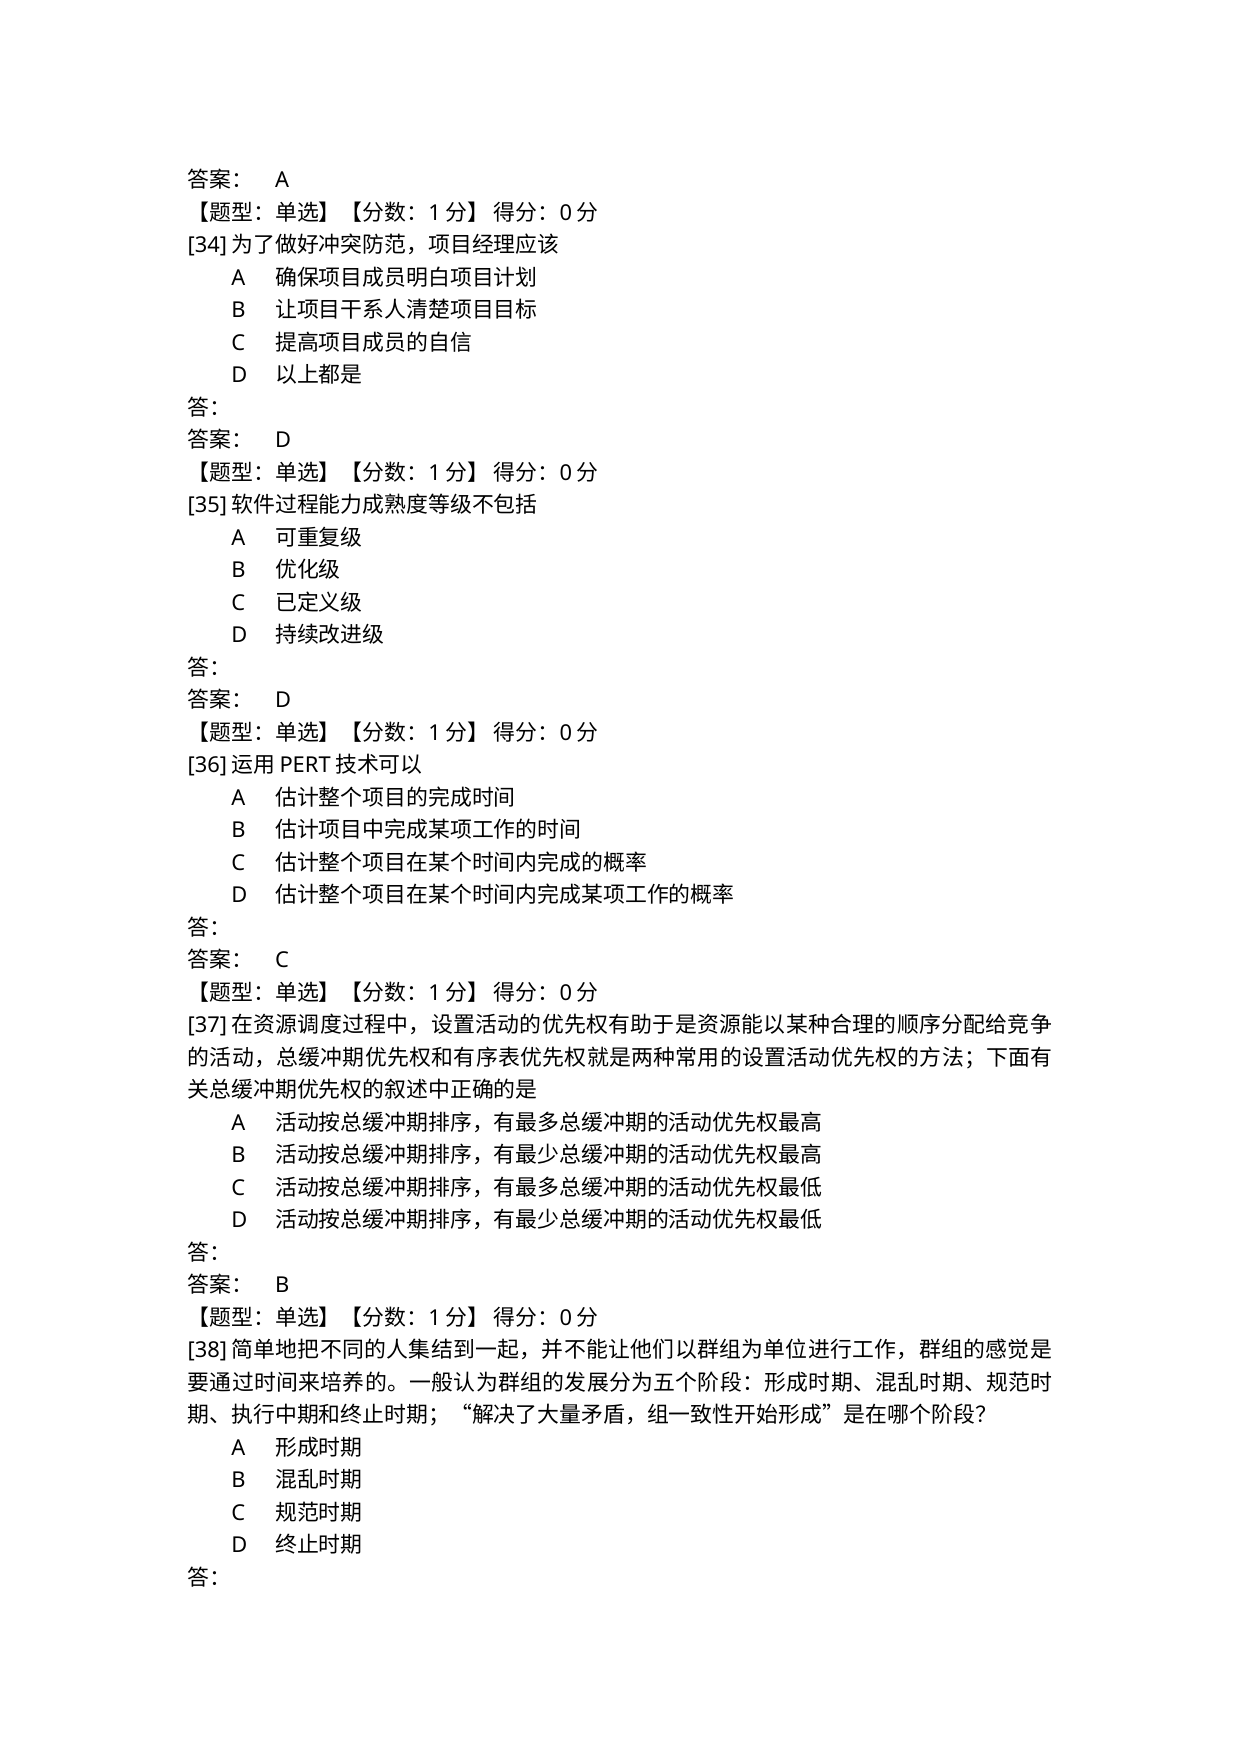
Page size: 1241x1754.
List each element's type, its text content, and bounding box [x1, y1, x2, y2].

text 【题型：单选】【分数：1分】 得分：0分 [187, 194, 1053, 227]
text C 已定义级 [187, 584, 1053, 617]
text 答： [187, 389, 1053, 422]
text 答案： A [187, 162, 1053, 194]
text [35] 软件过程能力成熟度等级不包括 [187, 487, 1053, 519]
text D 估计整个项目在某个时间内完成某项工作的概率 [187, 877, 1053, 909]
text 【题型：单选】【分数：1分】 得分：0分 [187, 1299, 1053, 1332]
text [34] 为了做好冲突防范，项目经理应该 [187, 227, 1053, 259]
text [38] 简单地把不同的人集结到一起，并不能让他们以群组为单位进行工作，群组的感觉是要通过时间来培养的。一般认为群组的发展分为五个阶段：形成时期、混乱时期、规范时期、执行中期和终止时期；“解决了大量矛盾，组一致性开始形成”是在哪个阶段？ [187, 1332, 1053, 1429]
text 【题型：单选】【分数：1分】 得分：0分 [187, 714, 1053, 747]
text 答： [187, 909, 1053, 942]
text C 估计整个项目在某个时间内完成的概率 [187, 844, 1053, 877]
text 答案： D [187, 682, 1053, 714]
text B 活动按总缓冲期排序，有最少总缓冲期的活动优先权最高 [187, 1137, 1053, 1169]
text A 形成时期 [187, 1429, 1053, 1462]
text A 估计整个项目的完成时间 [187, 779, 1053, 812]
text A 确保项目成员明白项目计划 [187, 259, 1053, 292]
text A 活动按总缓冲期排序，有最多总缓冲期的活动优先权最高 [187, 1104, 1053, 1137]
text [36] 运用PERT技术可以 [187, 747, 1053, 779]
text 答： [187, 1234, 1053, 1267]
text C 规范时期 [187, 1494, 1053, 1527]
text A 可重复级 [187, 519, 1053, 552]
text 答案： D [187, 422, 1053, 454]
text 答： [187, 649, 1053, 682]
text B 让项目干系人清楚项目目标 [187, 292, 1053, 324]
text D 终止时期 [187, 1527, 1053, 1559]
text C 活动按总缓冲期排序，有最多总缓冲期的活动优先权最低 [187, 1169, 1053, 1202]
text B 混乱时期 [187, 1462, 1053, 1494]
text 答案： C [187, 942, 1053, 974]
text B 优化级 [187, 552, 1053, 584]
text 答案： B [187, 1267, 1053, 1299]
text B 估计项目中完成某项工作的时间 [187, 812, 1053, 844]
text D 活动按总缓冲期排序，有最少总缓冲期的活动优先权最低 [187, 1202, 1053, 1234]
text D 以上都是 [187, 357, 1053, 389]
text 【题型：单选】【分数：1分】 得分：0分 [187, 974, 1053, 1007]
text D 持续改进级 [187, 617, 1053, 649]
text [37] 在资源调度过程中，设置活动的优先权有助于是资源能以某种合理的顺序分配给竞争的活动，总缓冲期优先权和有序表优先权就是两种常用的设置活动优先权的方法；下面有关总缓冲期优先权的叙述中正确的是 [187, 1007, 1053, 1104]
text C 提高项目成员的自信 [187, 324, 1053, 357]
text 答： [187, 1559, 1053, 1592]
text 【题型：单选】【分数：1分】 得分：0分 [187, 454, 1053, 487]
